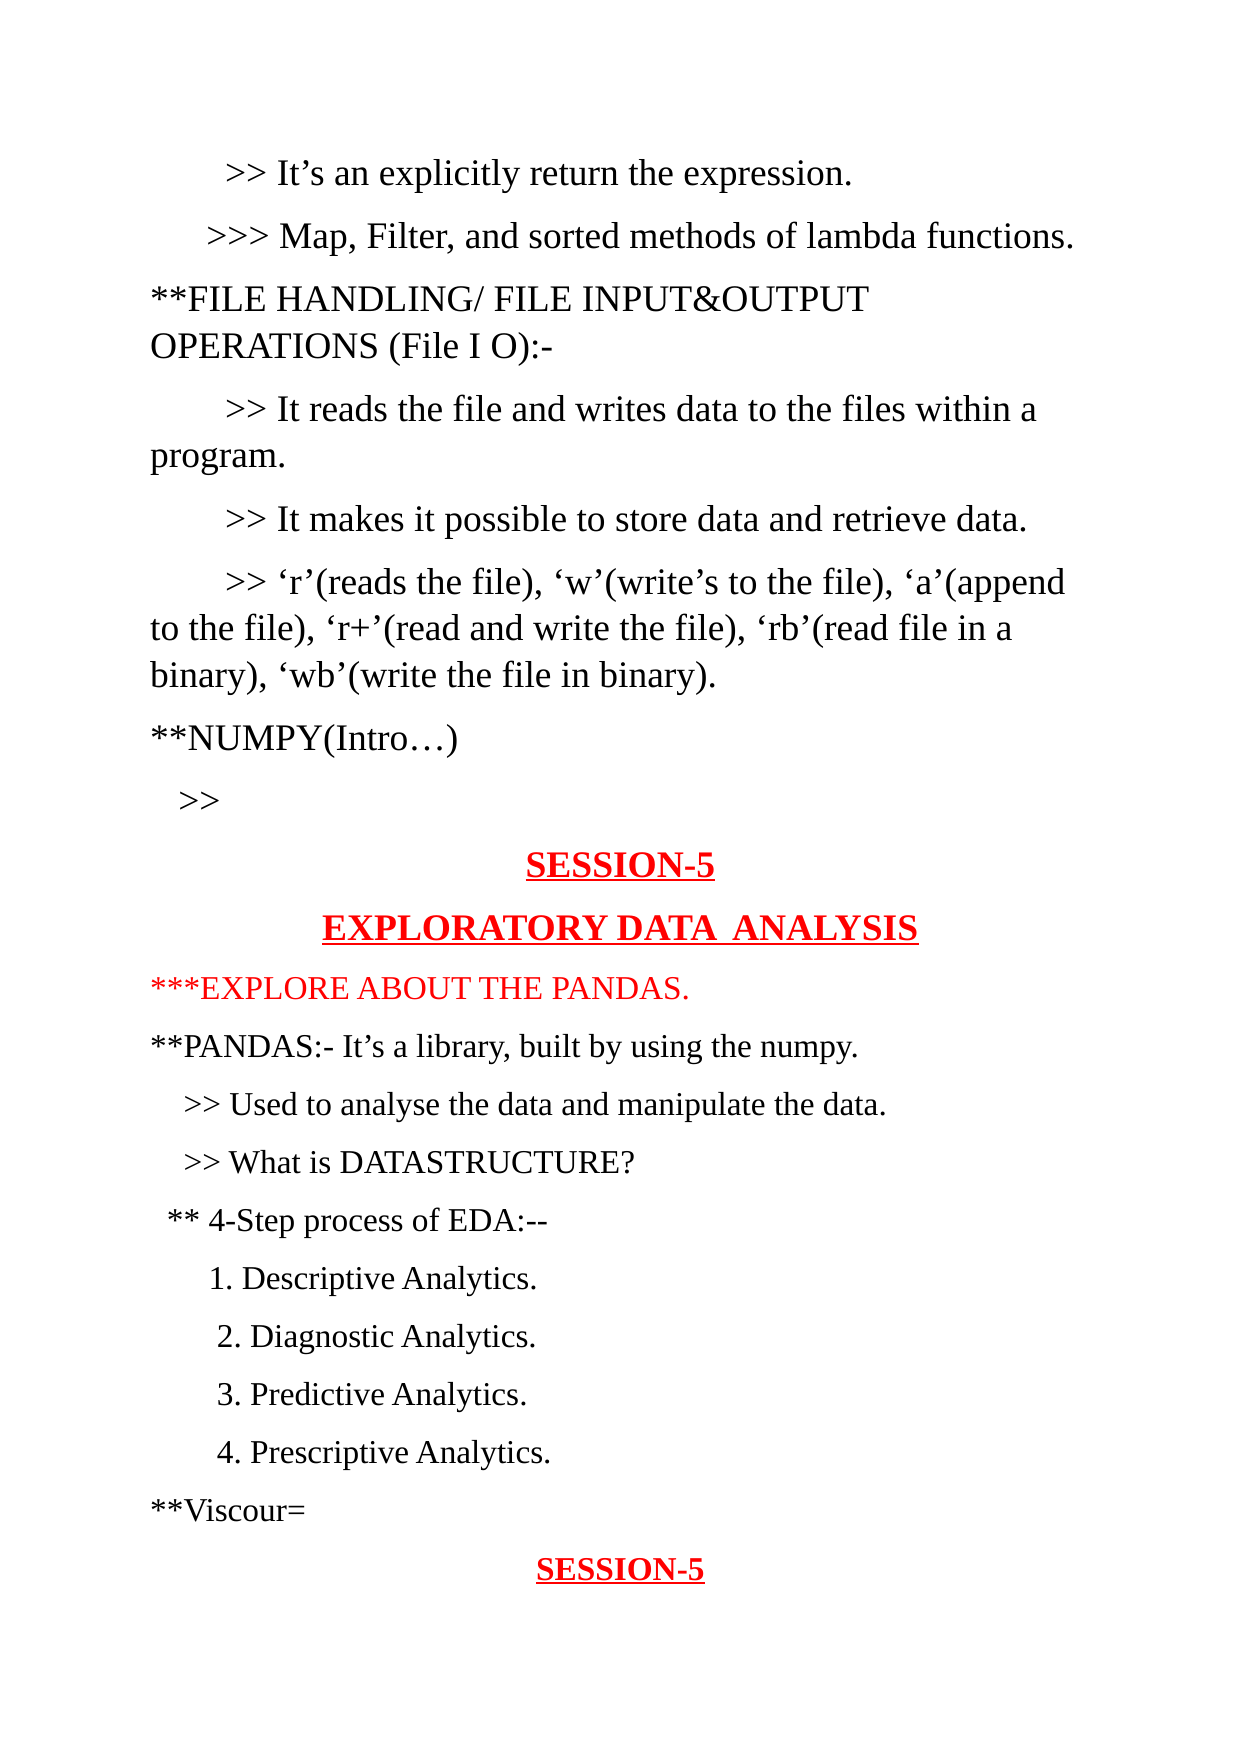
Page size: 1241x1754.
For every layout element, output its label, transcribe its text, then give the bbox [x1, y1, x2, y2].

text **NUMPY(Intro…) [150, 716, 1090, 759]
text >> It makes it possible to store data and retrieve data. [150, 496, 1090, 539]
text 2. Diagnostic Analytics. [150, 1317, 1090, 1355]
text >> It’s an explicitly return the expression. [150, 150, 1090, 193]
text EXPLORATORY DATA ANALYSIS [150, 905, 1090, 948]
text 1. Descriptive Analytics. [150, 1259, 1090, 1297]
text **Viscour= [150, 1491, 1090, 1529]
text >> [150, 779, 1090, 822]
text **FILE HANDLING/ FILE INPUT&OUTPUT OPERATIONS (File I O):- [150, 276, 1090, 366]
text 3. Predictive Analytics. [150, 1375, 1090, 1413]
text >>> Map, Filter, and sorted methods of lambda functions. [150, 213, 1090, 256]
text 4. Prescriptive Analytics. [150, 1433, 1090, 1471]
text >> Used to analyse the data and manipulate the data. [150, 1084, 1090, 1123]
text >> What is DATASTRUCTURE? [150, 1143, 1090, 1181]
text ***EXPLORE ABOUT THE PANDAS. [150, 968, 1090, 1007]
text **PANDAS:- It’s a library, built by using the numpy. [150, 1027, 1090, 1065]
text SESSION-5 [150, 1549, 1090, 1587]
text >> ‘r’(reads the file), ‘w’(write’s to the file), ‘a’(append to the file), ‘r+’(read and write the file), ‘rb’(read file in a binary), ‘wb’(write the file in binary). [150, 559, 1090, 696]
text ** 4-Step process of EDA:-- [150, 1201, 1090, 1239]
text >> It reads the file and writes data to the files within a program. [150, 386, 1090, 476]
text SESSION-5 [150, 842, 1090, 885]
